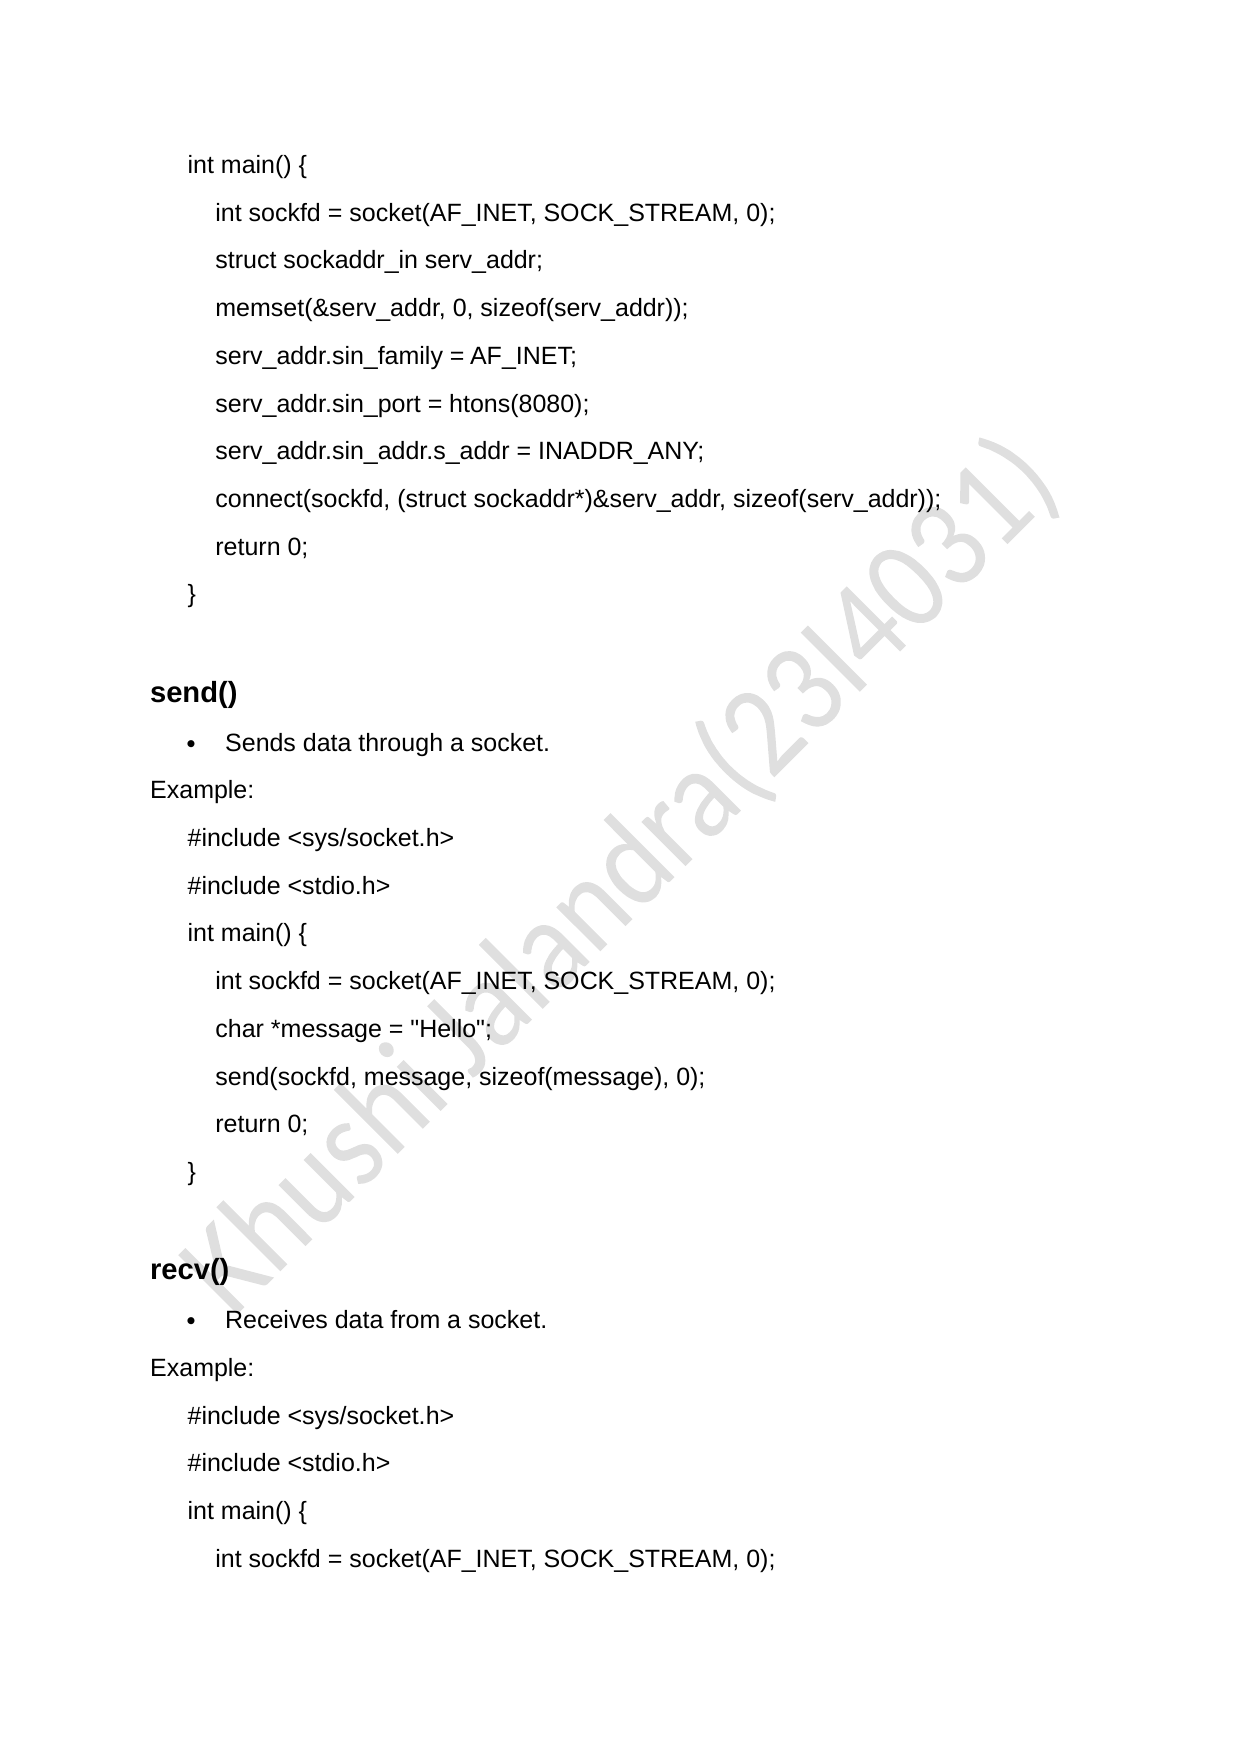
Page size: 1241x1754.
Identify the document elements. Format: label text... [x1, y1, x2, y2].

text #include <stdio.h> [187, 871, 1090, 899]
text #include <stdio.h> [187, 1448, 1090, 1477]
text return 0; [187, 1109, 1090, 1138]
text #include <sys/socket.h> [187, 823, 1090, 852]
text int sockfd = socket(AF_INET, SOCK_STREAM, 0); [187, 966, 1090, 995]
text int sockfd = socket(AF_INET, SOCK_STREAM, 0); [187, 1544, 1090, 1572]
text int main() { [187, 150, 1090, 179]
text connect(sockfd, (struct sockaddr*)&serv_addr, sizeof(serv_addr)); [187, 484, 1090, 513]
text memset(&serv_addr, 0, sizeof(serv_addr)); [187, 293, 1090, 322]
text } [187, 1157, 1090, 1186]
text struct sockaddr_in serv_addr; [187, 245, 1090, 274]
text serv_addr.sin_port = htons(8080); [187, 388, 1090, 417]
text } [150, 579, 1090, 608]
list Sends data through a socket. [187, 728, 1090, 756]
text send(sockfd, message, sizeof(message), 0); [187, 1062, 1090, 1090]
list Receives data from a socket. [187, 1305, 1090, 1334]
text send() [150, 675, 1090, 708]
text serv_addr.sin_addr.s_addr = INADDR_ANY; [187, 436, 1090, 465]
text int main() { [187, 918, 1090, 947]
text int sockfd = socket(AF_INET, SOCK_STREAM, 0); [187, 198, 1090, 226]
text serv_addr.sin_family = AF_INET; [187, 341, 1090, 369]
text Example: [150, 1353, 1090, 1382]
text #include <sys/socket.h> [187, 1401, 1090, 1429]
text char *message = "Hello"; [187, 1014, 1090, 1043]
text recv() [150, 1252, 1090, 1286]
text return 0; [187, 532, 1090, 560]
text int main() { [187, 1496, 1090, 1525]
text Example: [150, 775, 1090, 804]
